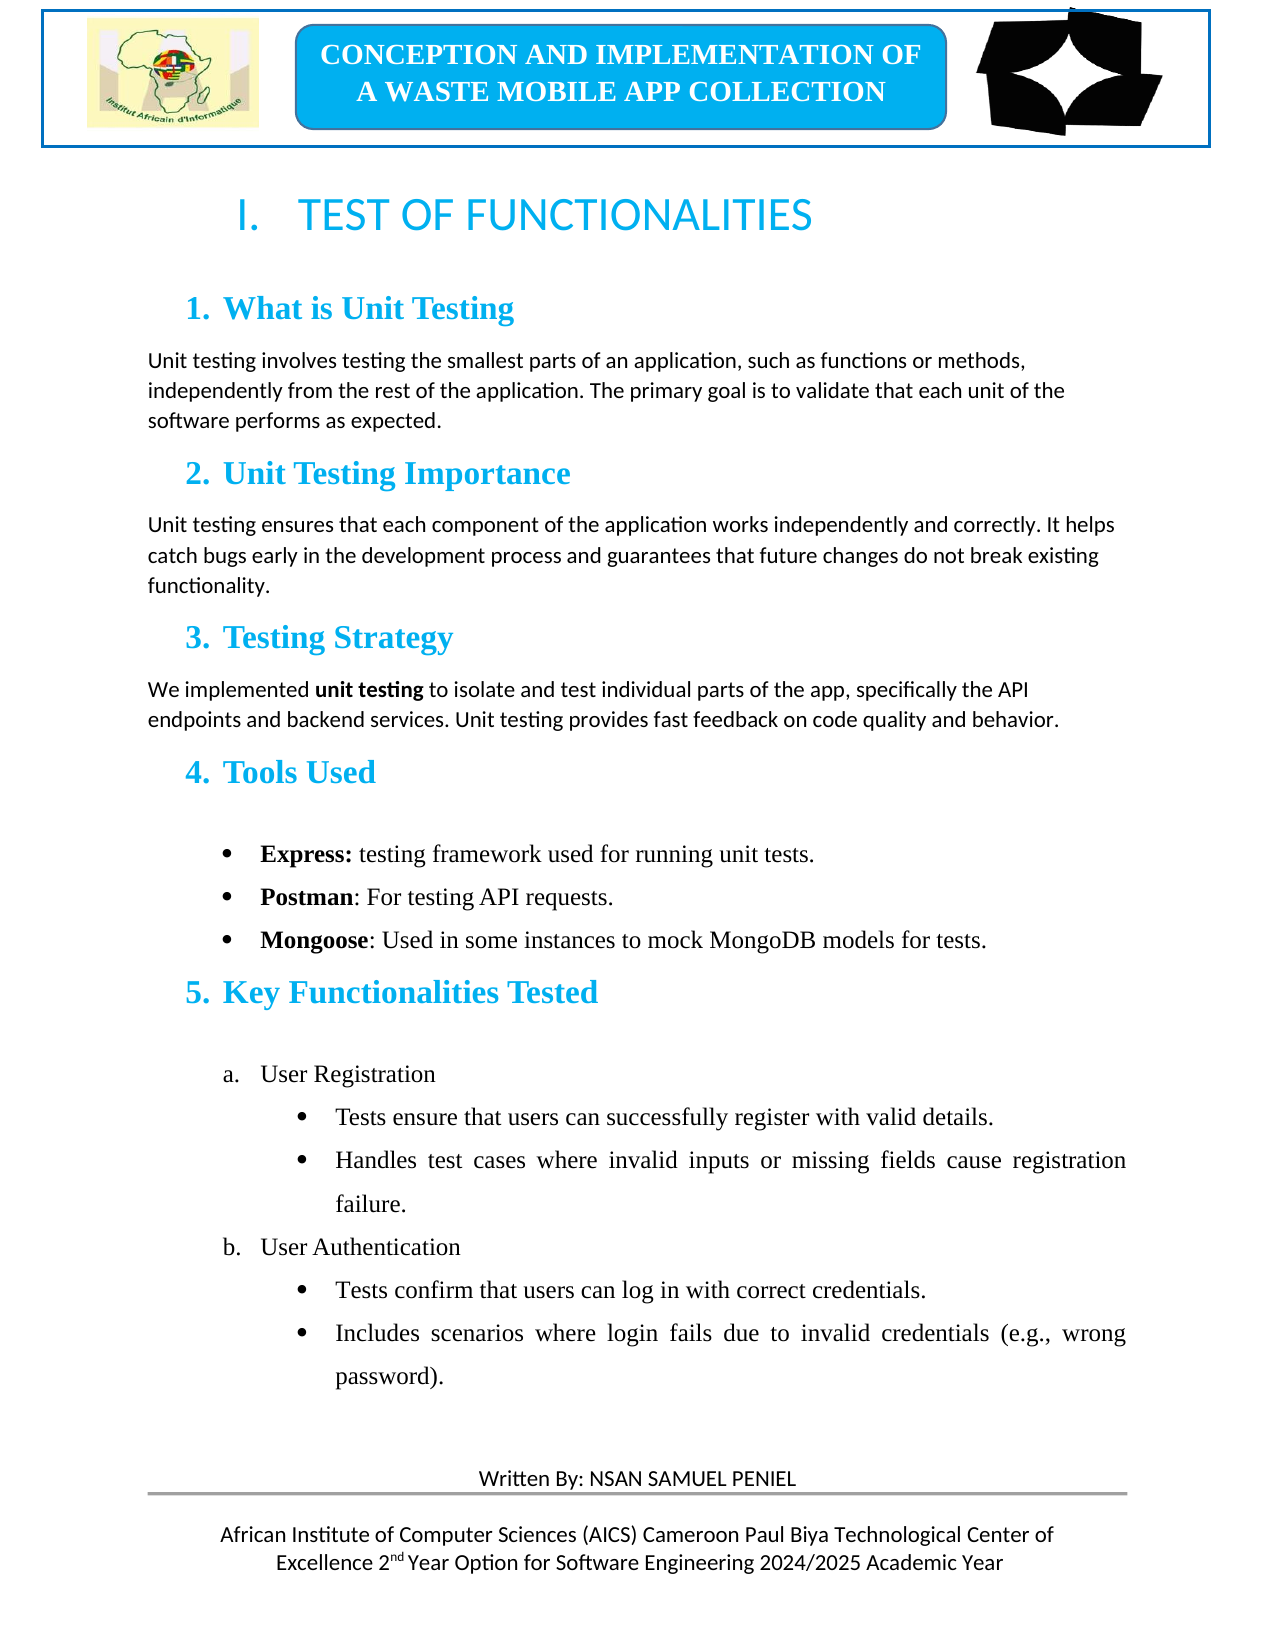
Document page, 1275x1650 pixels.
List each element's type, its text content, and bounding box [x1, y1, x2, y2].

list Testing Strategy [185, 618, 1127, 656]
list Express: testing framework used for running unit tests. [223, 839, 1127, 868]
list What is Unit Testing [185, 288, 1127, 327]
list Unit Testing Importance [185, 453, 1127, 491]
list Tests ensure that users can successfully register with valid details. [298, 1102, 1127, 1131]
list Tests confirm that users can log in with correct credentials. [298, 1275, 1127, 1304]
list TEST OF FUNCTIONALITIES [260, 148, 1127, 242]
list Mongoose: Used in some instances to mock MongoDB models for tests. [223, 925, 1127, 954]
picture [87, 12, 259, 136]
text Unit testing ensures that each component of the application works independently and correctly. It helps catch bugs early in the development process and guarantees that future changes do not break existing functionality. [148, 511, 1127, 599]
list Handles test cases where invalid inputs or missing fields cause registration failure. [298, 1146, 1127, 1217]
list User Authentication [223, 1232, 1127, 1261]
list Postman: For testing API requests. [223, 882, 1127, 911]
text Unit testing involves testing the smallest parts of an application, such as functions or methods, independently from the rest of the application. The primary goal is to validate that each unit of the software performs as expected. [148, 346, 1127, 434]
list Key Functionalities Tested [185, 973, 1127, 1011]
list User Registration [223, 1059, 1127, 1088]
picture [975, 12, 1163, 136]
list Includes scenarios where login fails due to invalid credentials (e.g., wrong password). [298, 1318, 1127, 1390]
text We implemented unit testing to isolate and test individual parts of the app, specifically the API endpoints and backend services. Unit testing provides fast feedback on code quality and behavior. [148, 675, 1127, 733]
list Tools Used [185, 752, 1127, 791]
